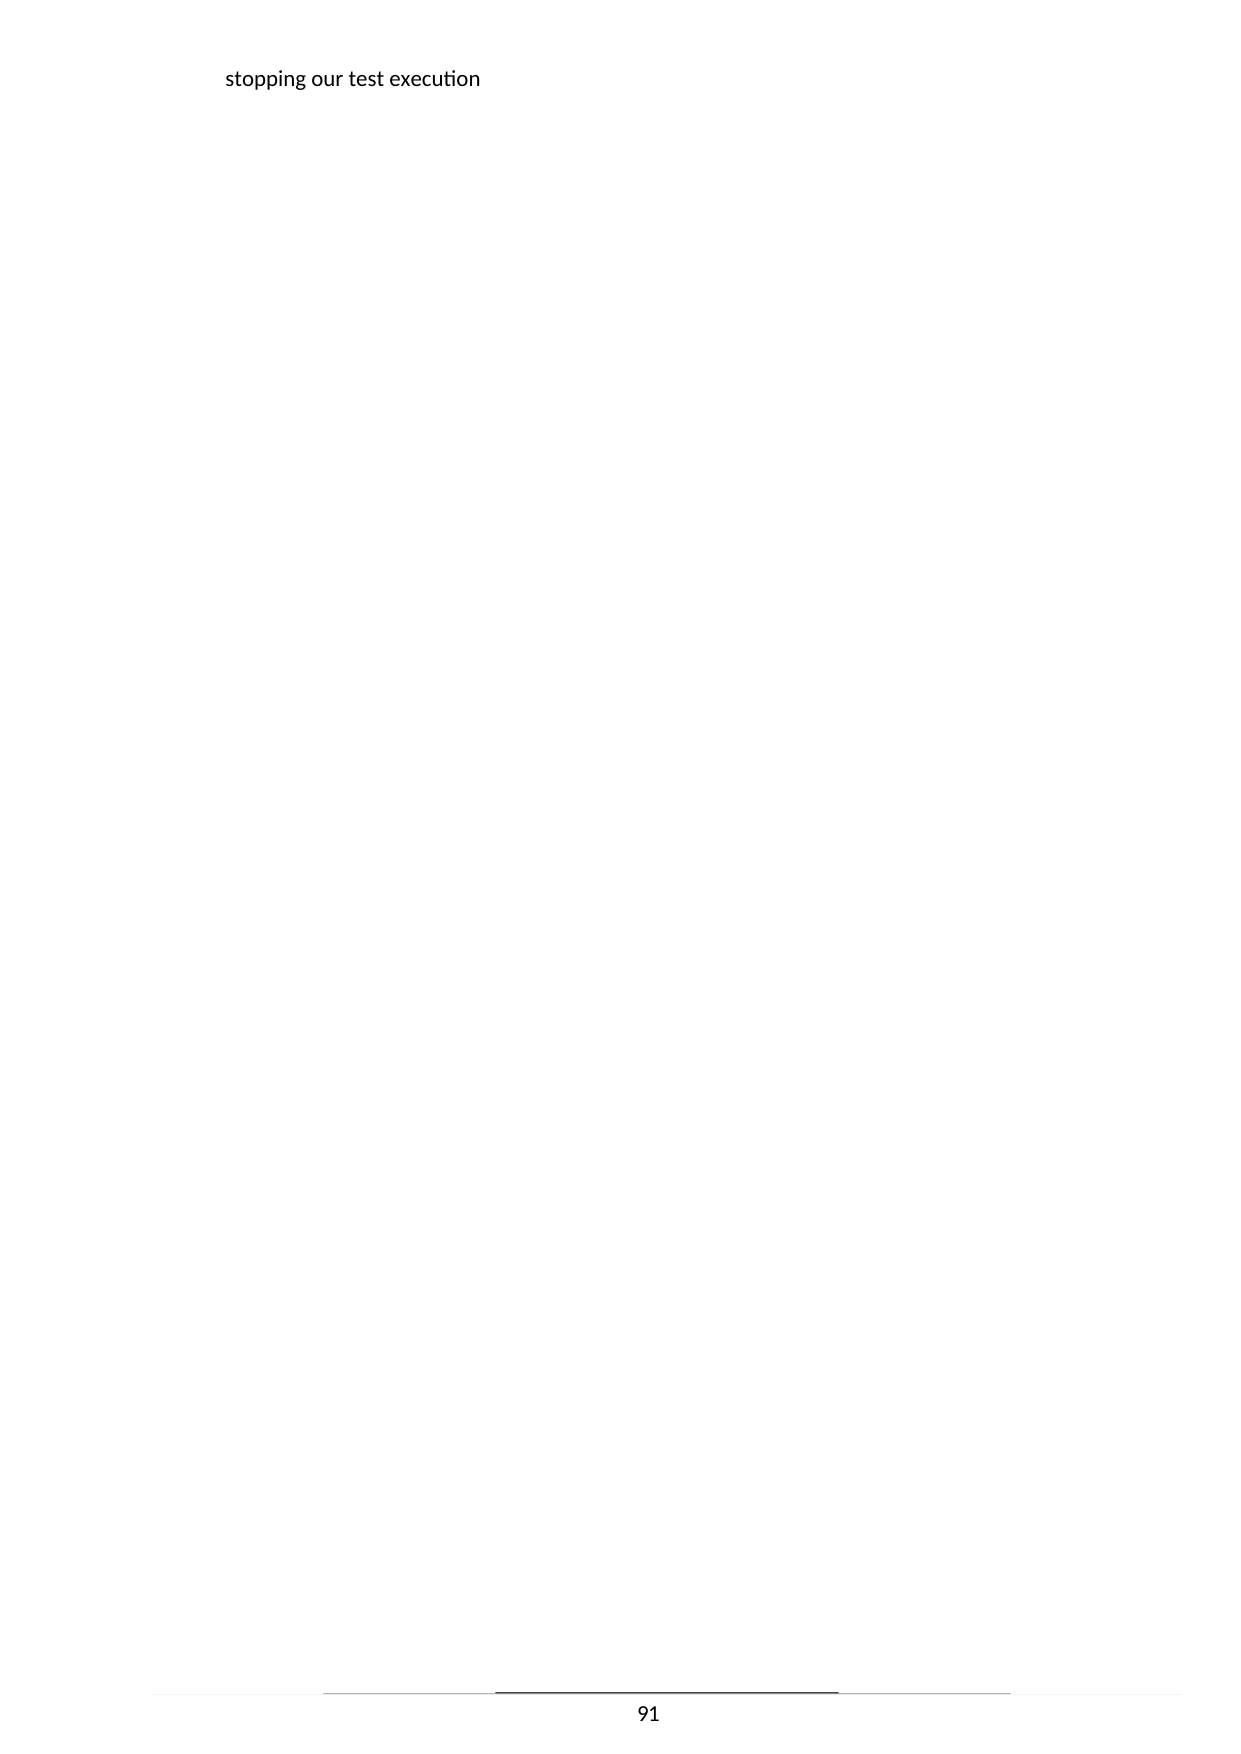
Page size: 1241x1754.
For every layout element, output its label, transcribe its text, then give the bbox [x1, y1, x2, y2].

list stopping our test execution [225, 64, 1087, 93]
picture [151, 1690, 1182, 1698]
